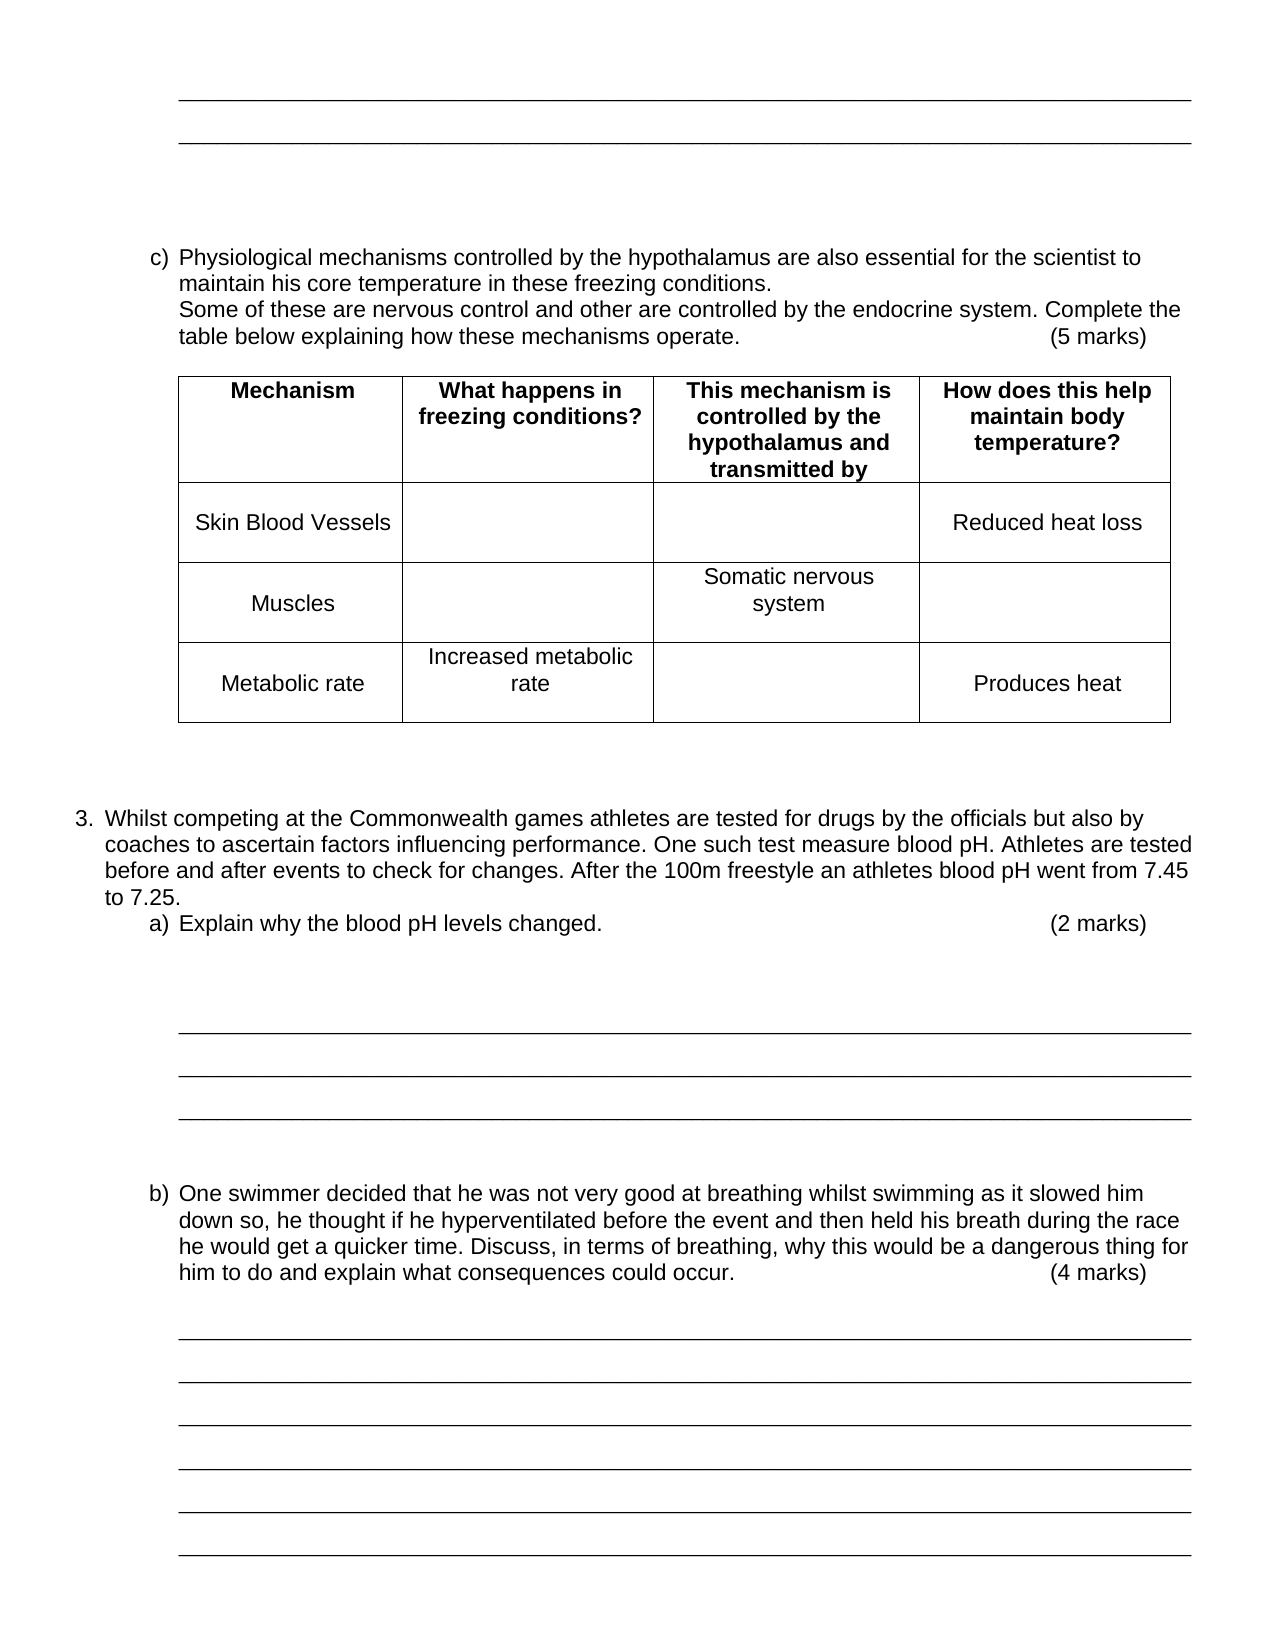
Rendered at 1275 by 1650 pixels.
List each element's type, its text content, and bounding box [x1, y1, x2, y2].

text 3. Whilst competing at the Commonwealth games athletes are tested for drugs by the officials but also by coaches to ascertain factors influencing performance. One such test measure blood pH. Athletes are tested before and after events to check for changes. After the 100m freestyle an athletes blood pH went from 7.45 to 7.25. [75, 805, 1200, 910]
list Physiological mechanisms controlled by the hypothalamus are also essential for the scientist to maintain his core temperature in these freezing conditions. [150, 244, 1200, 296]
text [178, 1314, 1200, 1559]
table_cell [654, 483, 919, 562]
text ___________________________________________________________________________________________________________________________________________________________________________________________________________________________________________________ [150, 965, 1200, 1123]
table_header How does this help maintain body temperature? [920, 377, 1170, 482]
text Some of these are nervous control and other are controlled by the endocrine system. Complete the table below explaining how these mechanisms operate. (5 marks) [150, 296, 1200, 349]
table_header What happens in freezing conditions? [403, 377, 653, 482]
table_cell [654, 643, 919, 722]
table_cell Reduced heat loss [920, 483, 1170, 562]
table_cell [920, 563, 1170, 642]
table_cell Increased metabolic rate [403, 643, 653, 722]
list Explain why the blood pH levels changed. (2 marks) [149, 910, 1200, 937]
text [150, 75, 1200, 147]
table_cell Produces heat [920, 643, 1170, 722]
table_cell [403, 563, 653, 642]
table_cell [403, 483, 653, 562]
table_cell Muscles [179, 563, 402, 642]
table_cell Somatic nervous system [654, 563, 919, 642]
table_header Mechanism [179, 377, 402, 482]
table_cell Metabolic rate [179, 643, 402, 722]
table_cell Skin Blood Vessels [179, 483, 402, 562]
list One swimmer decided that he was not very good at breathing whilst swimming as it slowed him down so, he thought if he hyperventilated before the event and then held his breath during the race he would get a quicker time. Discuss, in terms of breathing, why this would be a dangerous thing for him to do and explain what consequences could occur. (4 marks) [149, 1180, 1200, 1286]
table_header This mechanism is controlled by the hypothalamus and transmitted by [654, 377, 919, 482]
